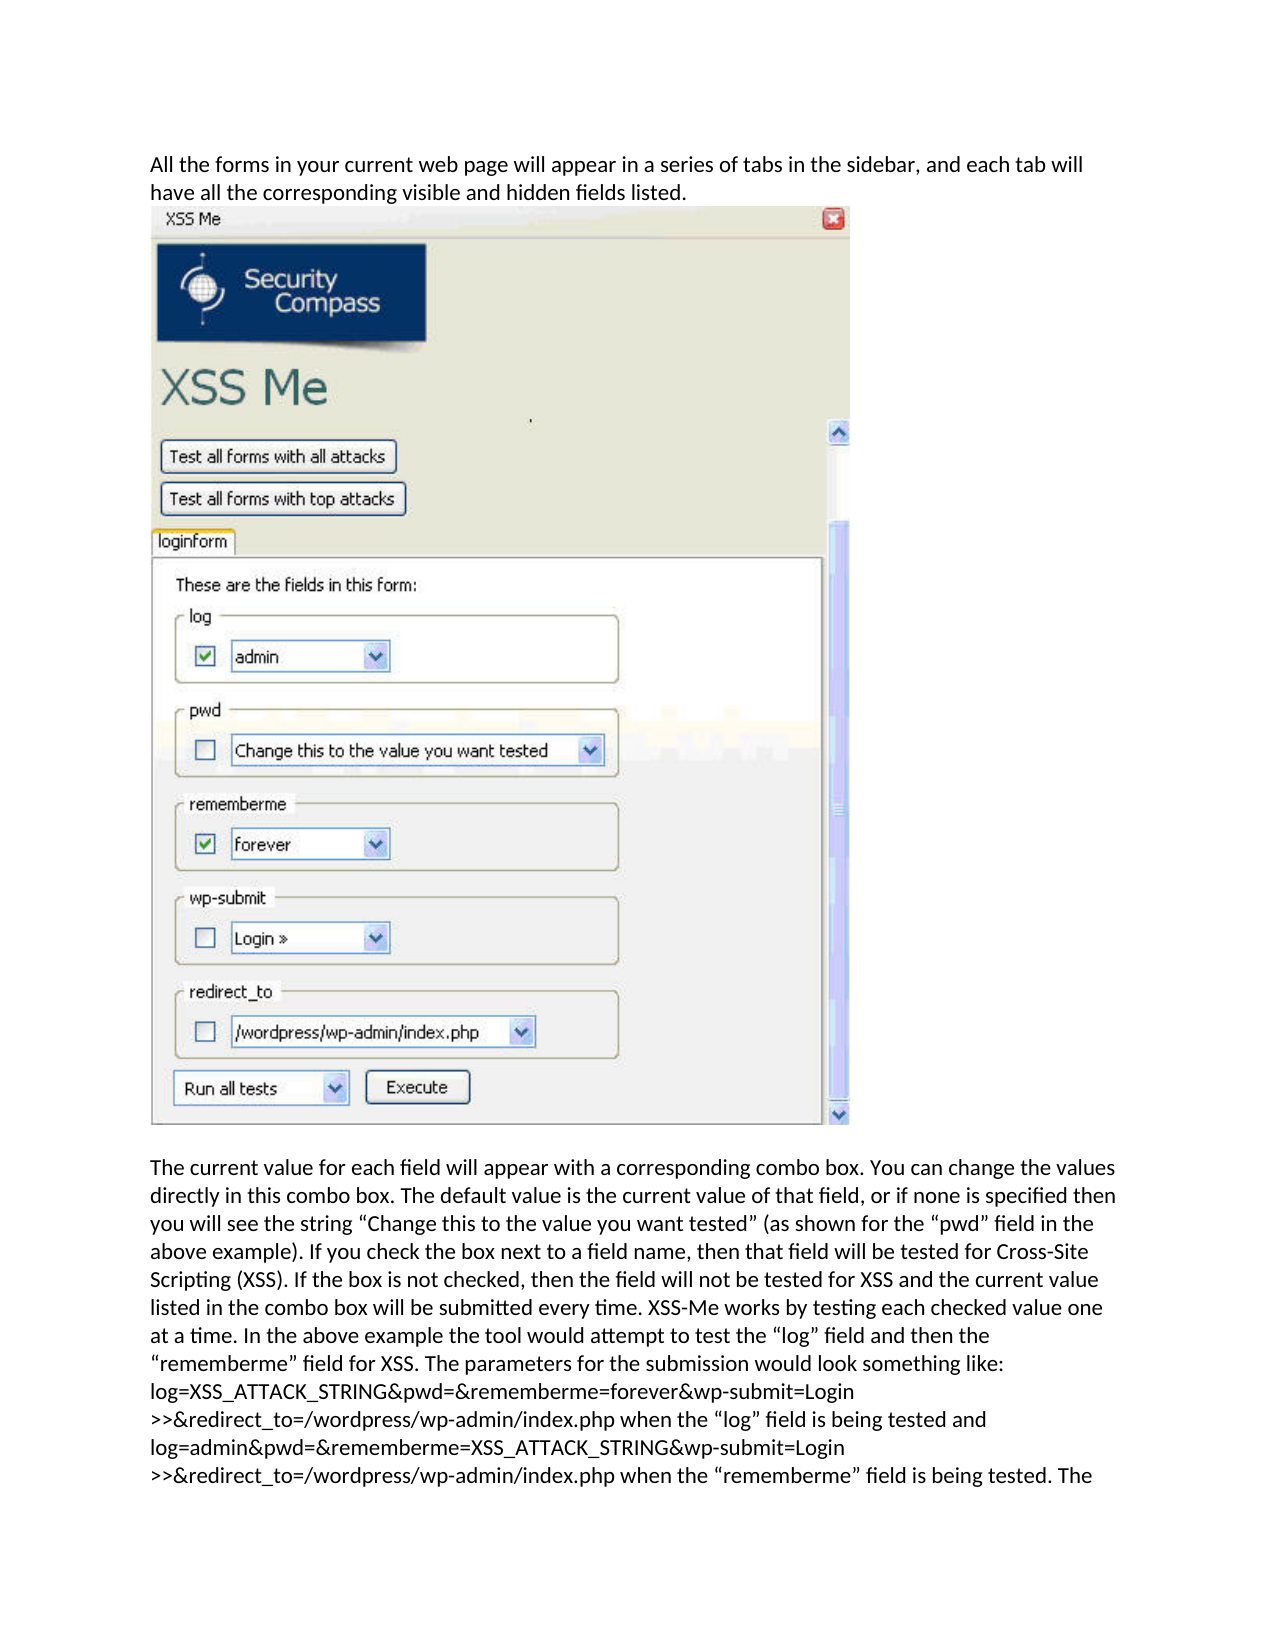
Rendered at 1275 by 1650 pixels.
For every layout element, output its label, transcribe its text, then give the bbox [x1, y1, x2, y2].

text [150, 1153, 1125, 1489]
picture [150, 206, 851, 1125]
